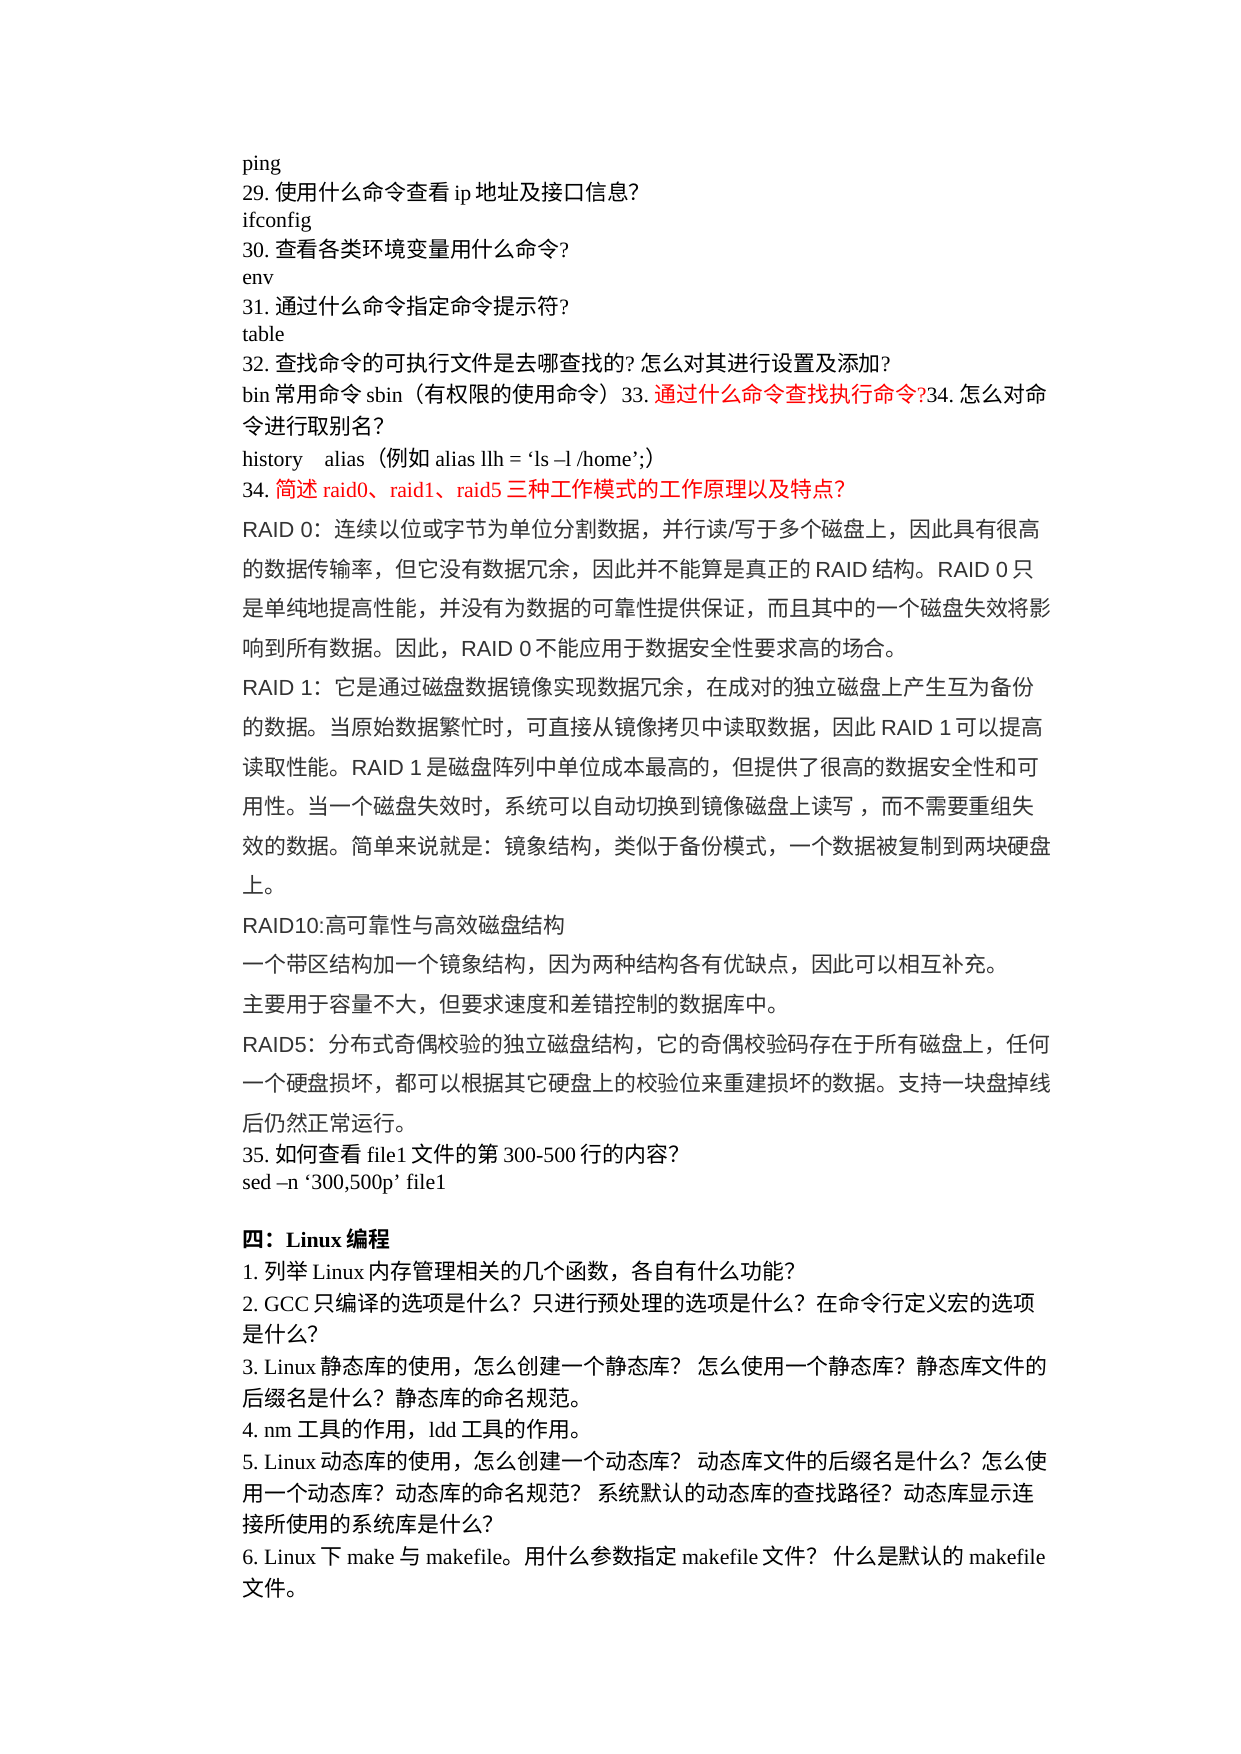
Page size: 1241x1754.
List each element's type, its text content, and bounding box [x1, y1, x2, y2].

text 31. 通过什么命令指定命令提示符? [242, 289, 1053, 321]
text 32. 查找命令的可执行文件是去哪查找的? 怎么对其进行设置及添加? [242, 346, 1053, 377]
text 34. 简述raid0、raid1、raid5三种工作模式的工作原理以及特点？ [242, 472, 1053, 504]
text 2. GCC只编译的选项是什么？只进行预处理的选项是什么？在命令行定义宏的选项是什么？ [242, 1286, 1053, 1349]
text 3. Linux静态库的使用，怎么创建一个静态库？ 怎么使用一个静态库？静态库文件的后缀名是什么？静态库的命名规范。 [242, 1349, 1053, 1412]
text ifconfig [242, 207, 1053, 232]
text 5. Linux动态库的使用，怎么创建一个动态库？ 动态库文件的后缀名是什么？怎么使用一个动态库？动态库的命名规范？ 系统默认的动态库的查找路径？动态库显示连接所使用的系统库是什么？ [242, 1444, 1053, 1539]
text 35. 如何查看file1文件的第300-500行的内容？ [242, 1137, 1053, 1169]
text 1. 列举Linux内存管理相关的几个函数，各自有什么功能？ [242, 1254, 1053, 1286]
text 6. Linux下make 与makefile。用什么参数指定makefile文件？ 什么是默认的makefile文件。 [242, 1539, 1053, 1602]
text 主要用于容量不大，但要求速度和差错控制的数据库中。 [242, 979, 1053, 1019]
text 30. 查看各类环境变量用什么命令? [242, 232, 1053, 264]
text bin常用命令sbin（有权限的使用命令）33. 通过什么命令查找执行命令?34. 怎么对命令进行取别名？ [242, 377, 1053, 441]
text env [242, 264, 1053, 289]
text RAID10:高可靠性与高效磁盘结构 [242, 900, 1053, 939]
text 4. nm 工具的作用，ldd工具的作用。 [242, 1412, 1053, 1444]
text RAID 1：它是通过磁盘数据镜像实现数据冗余，在成对的独立磁盘上产生互为备份的数据。当原始数据繁忙时，可直接从镜像拷贝中读取数据，因此RAID 1可以提高读取性能。RAID 1是磁盘阵列中单位成本最高的，但提供了很高的数据安全性和可用性。当一个磁盘失效时，系统可以自动切换到镜像磁盘上读写 ，而不需要重组失效的数据。简单来说就是：镜象结构，类似于备份模式，一个数据被复制到两块硬盘上。 [242, 662, 1053, 900]
text 一个带区结构加一个镜象结构，因为两种结构各有优缺点，因此可以相互补充。 [242, 939, 1053, 979]
text RAID 0：连续以位或字节为单位分割数据，并行读/写于多个磁盘上，因此具有很高的数据传输率，但它没有数据冗余，因此并不能算是真正的RAID结构。RAID 0只是单纯地提高性能，并没有为数据的可靠性提供保证，而且其中的一个磁盘失效将影响到所有数据。因此，RAID 0不能应用于数据安全性要求高的场合。 [242, 504, 1053, 662]
text sed –n ‘300,500p’ file1 [242, 1169, 1053, 1194]
text 四：Linux编程 [242, 1222, 1053, 1254]
text 29. 使用什么命令查看ip地址及接口信息？ [242, 175, 1053, 207]
text table [242, 321, 1053, 346]
text history alias（例如 alias llh = ‘ls –l /home’;） [242, 441, 1053, 472]
text ping [242, 150, 1053, 175]
text RAID5：分布式奇偶校验的独立磁盘结构，它的奇偶校验码存在于所有磁盘上，任何一个硬盘损坏，都可以根据其它硬盘上的校验位来重建损坏的数据。支持一块盘掉线后仍然正常运行。 [242, 1019, 1053, 1137]
